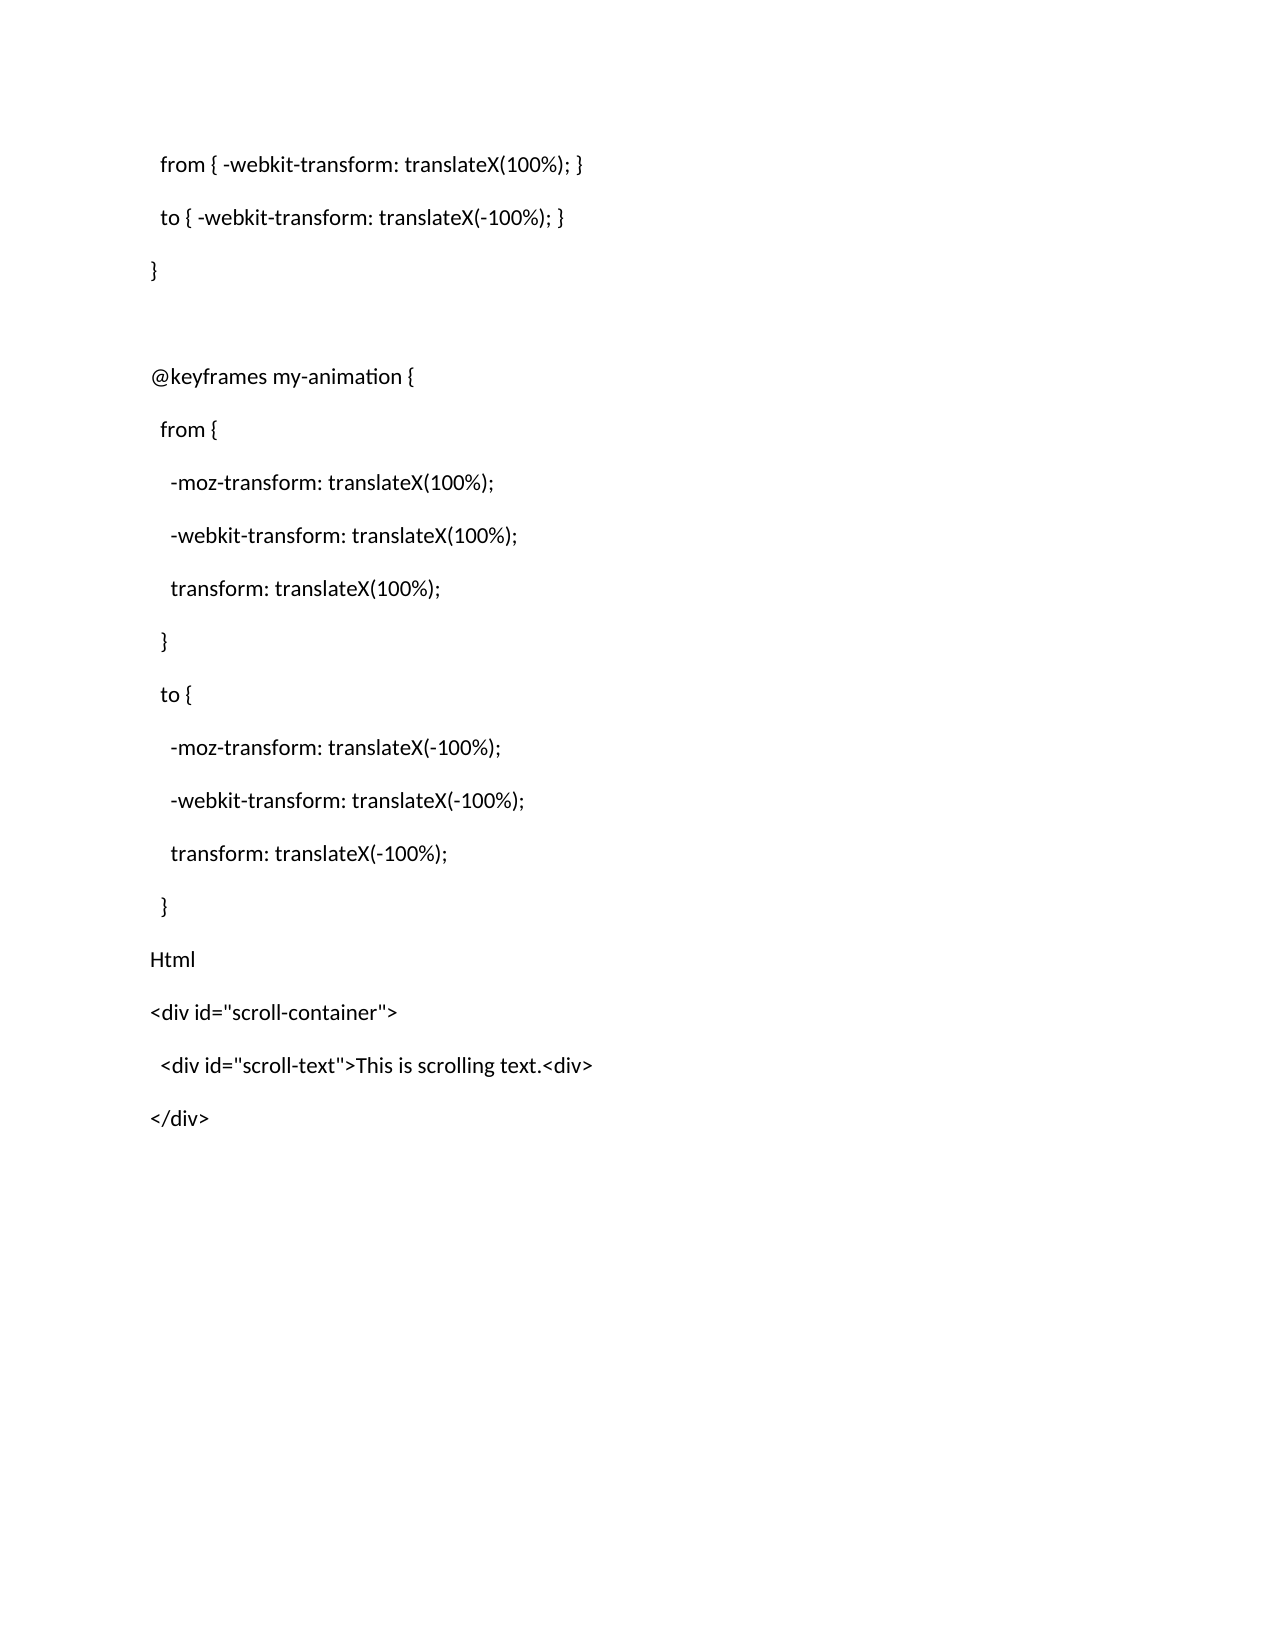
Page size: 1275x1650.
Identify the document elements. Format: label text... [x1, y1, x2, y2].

text Html [150, 945, 1125, 973]
text <div id="scroll-text">This is scrolling text.<div> [150, 1051, 1125, 1079]
text } [150, 627, 1125, 655]
text -moz-transform: translateX(100%); [150, 468, 1125, 496]
text -moz-transform: translateX(-100%); [150, 733, 1125, 761]
text -webkit-transform: translateX(100%); [150, 521, 1125, 549]
text to { -webkit-transform: translateX(-100%); } [150, 203, 1125, 231]
text @keyframes my-animation { [150, 362, 1125, 390]
text to { [150, 680, 1125, 708]
text } [150, 892, 1125, 920]
text from { [150, 415, 1125, 443]
text transform: translateX(100%); [150, 574, 1125, 602]
text <div id="scroll-container"> [150, 998, 1125, 1026]
text from { -webkit-transform: translateX(100%); } [150, 150, 1125, 178]
text -webkit-transform: translateX(-100%); [150, 786, 1125, 814]
text </div> [150, 1104, 1125, 1132]
text transform: translateX(-100%); [150, 839, 1125, 867]
text } [150, 256, 1125, 284]
